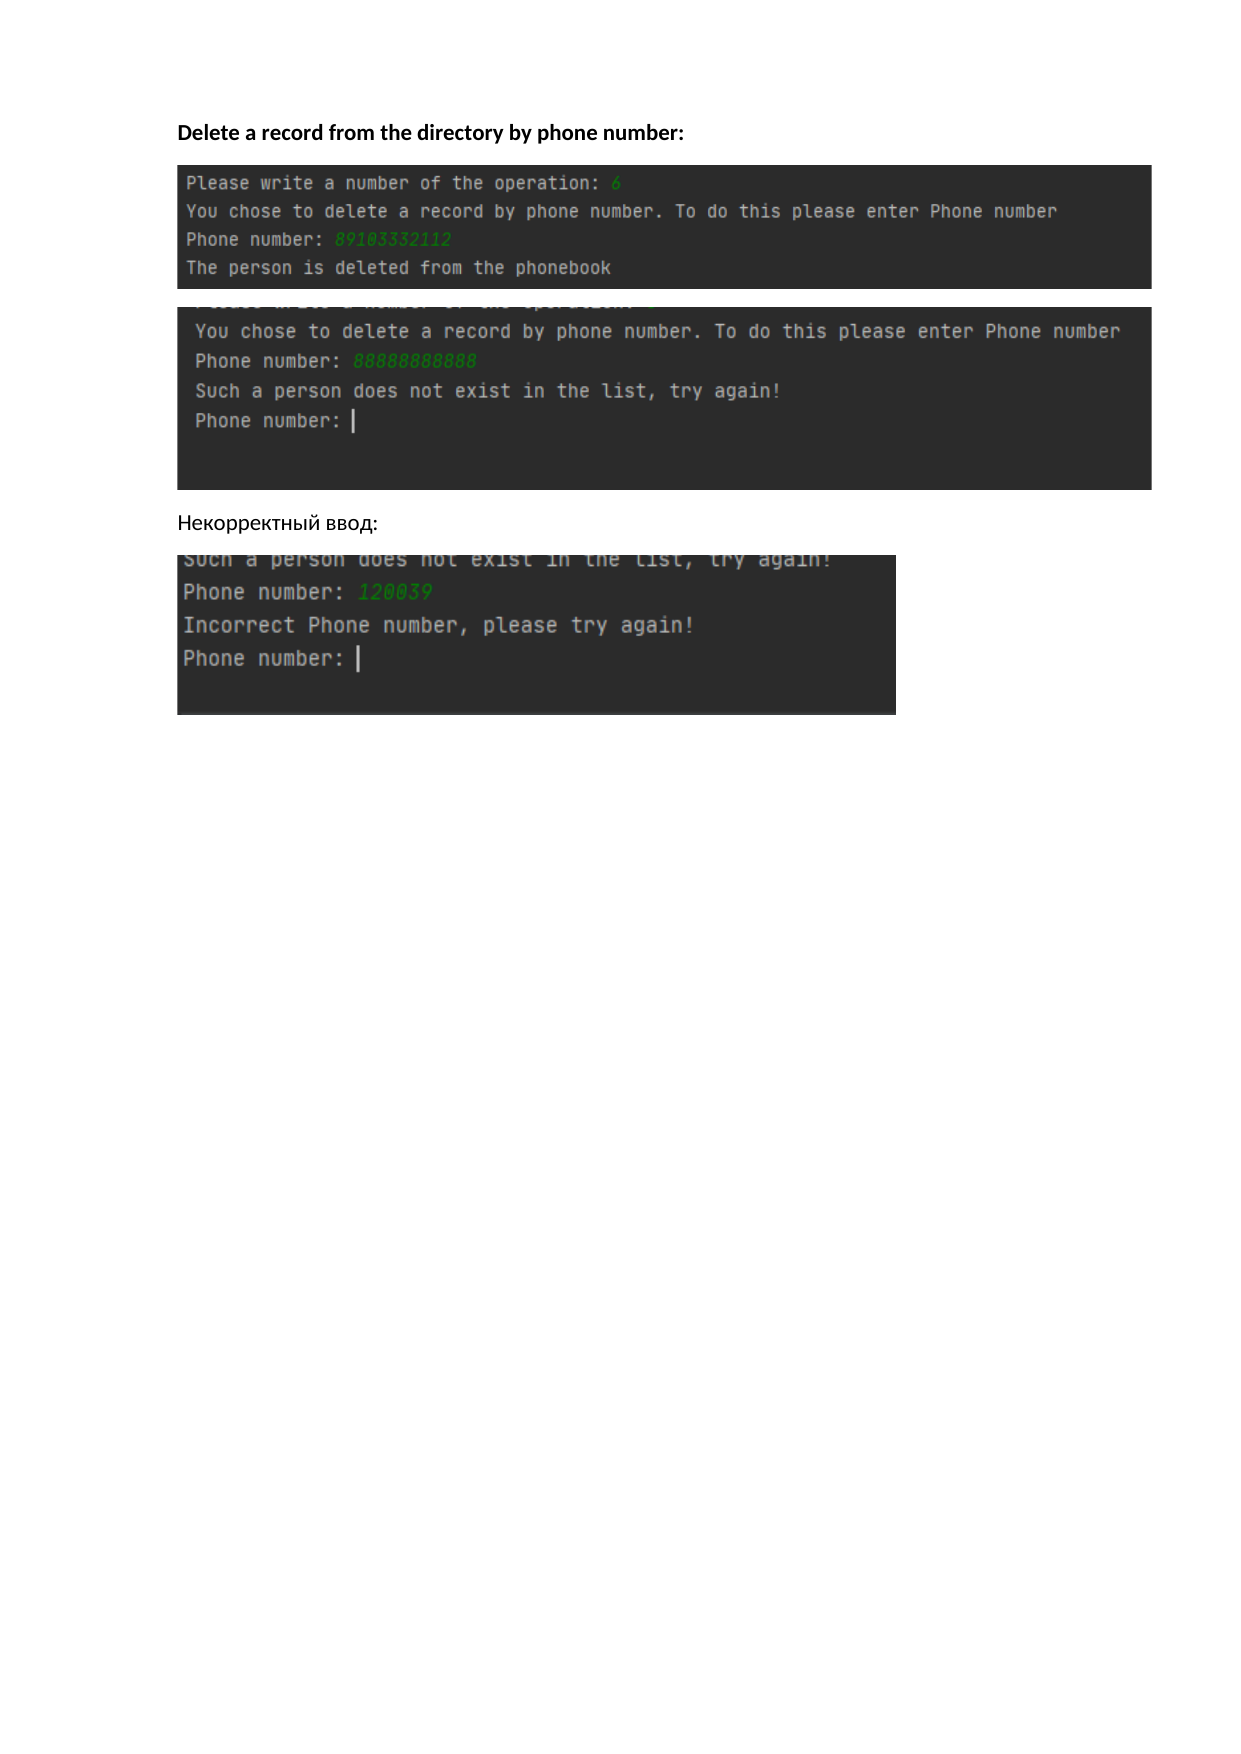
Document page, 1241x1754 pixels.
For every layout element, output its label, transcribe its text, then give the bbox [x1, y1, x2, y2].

text Delete a record from the directory by phone number: [177, 118, 1152, 146]
picture [177, 555, 896, 715]
text Некорректный ввод: [177, 508, 1152, 536]
picture [177, 307, 1152, 490]
picture [177, 165, 1152, 289]
